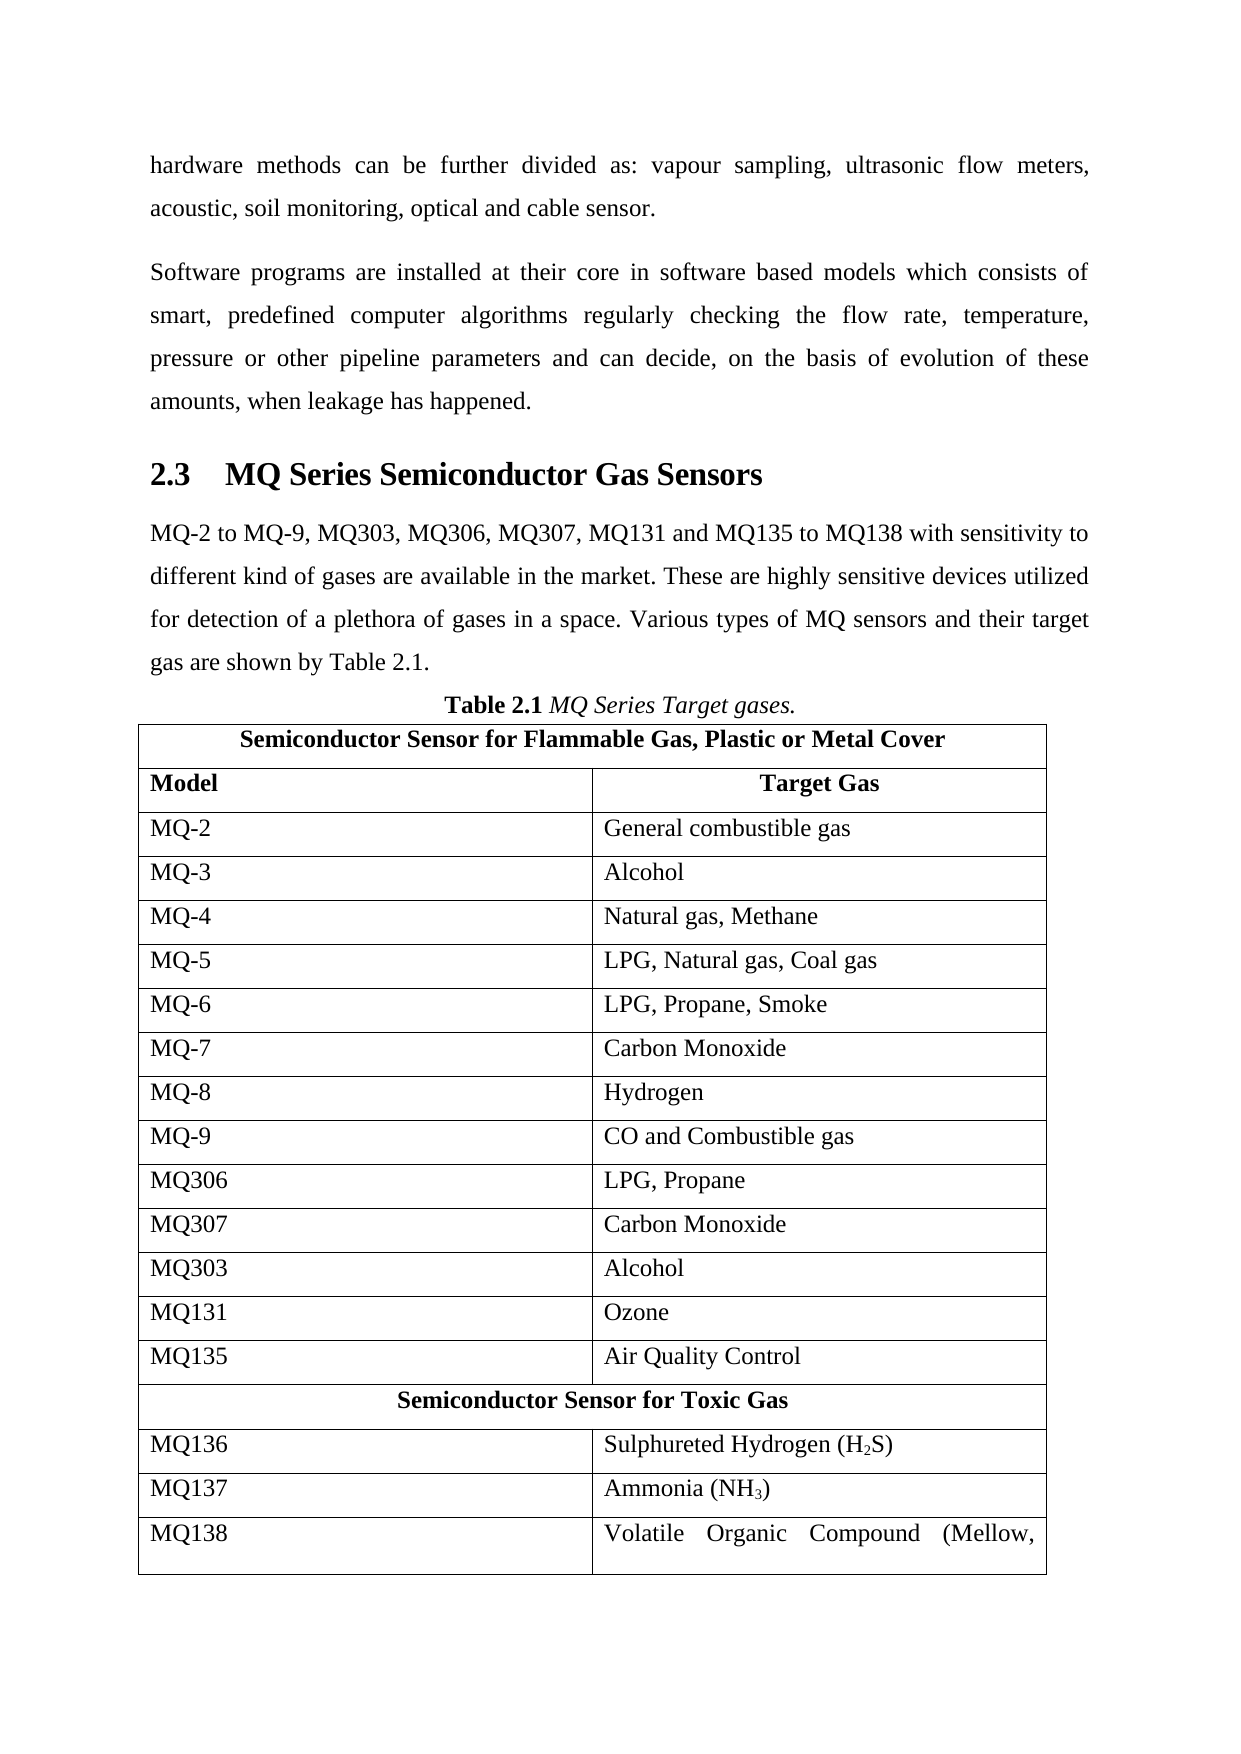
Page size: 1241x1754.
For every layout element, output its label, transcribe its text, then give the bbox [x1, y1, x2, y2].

table_cell Natural gas, Methane [593, 901, 1046, 944]
table_cell MQ-8 [139, 1077, 592, 1120]
table_cell MQ135 [139, 1341, 592, 1384]
table_cell MQ-5 [139, 945, 592, 988]
table_cell Semiconductor Sensor for Toxic Gas [139, 1385, 1046, 1428]
table_cell Hydrogen [593, 1077, 1046, 1120]
table_cell General combustible gas [593, 813, 1046, 856]
table_header Semiconductor Sensor for Flammable Gas, Plastic or Metal Cover [139, 725, 1046, 767]
table_cell MQ138 [139, 1518, 592, 1574]
table_cell MQ-2 [139, 813, 592, 856]
table_cell Carbon Monoxide [593, 1033, 1046, 1076]
table_cell LPG, Propane [593, 1165, 1046, 1208]
table_cell Air Quality Control [593, 1341, 1046, 1384]
table_cell MQ136 [139, 1430, 592, 1472]
table_cell MQ-9 [139, 1121, 592, 1164]
table_cell MQ306 [139, 1165, 592, 1208]
table_cell LPG, Propane, Smoke [593, 989, 1046, 1032]
subtitle 2.3 MQ Series Semiconductor Gas Sensors [150, 454, 1090, 493]
table_cell MQ-6 [139, 989, 592, 1032]
text Table 2.1 MQ Series Target gases. [150, 690, 1090, 719]
table_cell Alcohol [593, 857, 1046, 900]
table_cell MQ-3 [139, 857, 592, 900]
table_cell Ammonia (NH3) [593, 1474, 1046, 1517]
table_cell Carbon Monoxide [593, 1209, 1046, 1252]
table_cell Model [139, 769, 592, 812]
table_cell CO and Combustible gas [593, 1121, 1046, 1164]
table_cell Sulphureted Hydrogen (H2S) [593, 1430, 1046, 1472]
table_cell Volatile Organic Compound (Mellow, Benzene, Aldehyde, Ketone, Ester ) [593, 1518, 1046, 1574]
text Software programs are installed at their core in software based models which consists of smart, predefined computer algorithms regularly checking the flow rate, temperature, pressure or other pipeline parameters and can decide, on the basis of evolution of these amounts, when leakage has happened. [150, 257, 1090, 415]
table_cell MQ307 [139, 1209, 592, 1252]
table_cell Alcohol [593, 1253, 1046, 1296]
table_cell MQ-4 [139, 901, 592, 944]
table_cell MQ303 [139, 1253, 592, 1296]
table_cell Target Gas [593, 769, 1046, 812]
table_cell MQ-7 [139, 1033, 592, 1076]
table_cell LPG, Natural gas, Coal gas [593, 945, 1046, 988]
table_cell Ozone [593, 1297, 1046, 1340]
table_cell MQ131 [139, 1297, 592, 1340]
table_cell MQ137 [139, 1474, 592, 1517]
text MQ-2 to MQ-9, MQ303, MQ306, MQ307, MQ131 and MQ135 to MQ138 with sensitivity to different kind of gases are available in the market. These are highly sensitive devices utilized for detection of a plethora of gases in a space. Various types of MQ sensors and their target gas are shown by Table 2.1. [150, 518, 1090, 676]
